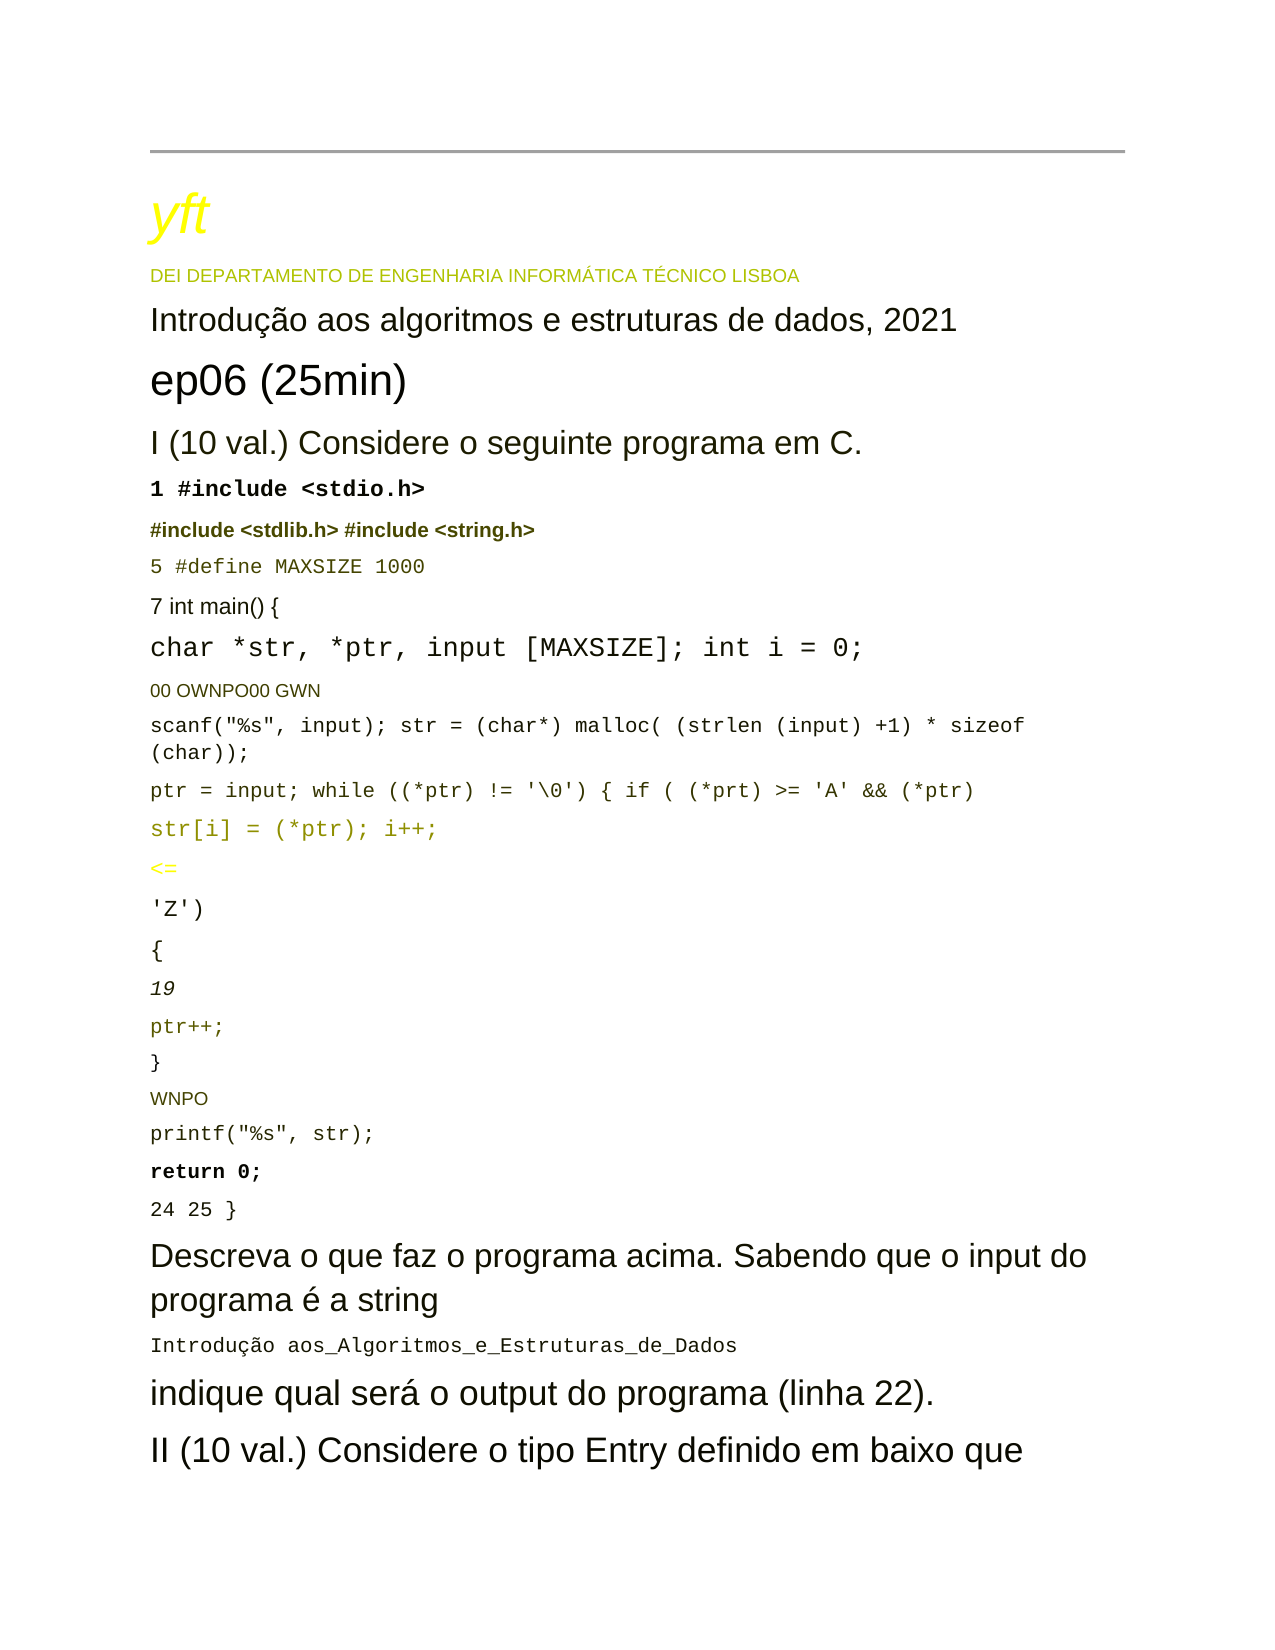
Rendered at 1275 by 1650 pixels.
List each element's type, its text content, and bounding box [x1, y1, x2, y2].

text ptr++; [150, 1016, 1125, 1039]
text DEI DEPARTAMENTO DE ENGENHARIA INFORMÁTICA TÉCNICO LISBOA [150, 265, 1125, 287]
text 7 int main() { [150, 593, 1125, 620]
text I (10 val.) Considere o seguinte programa em C. [150, 423, 1125, 461]
text 'Z') [150, 898, 1125, 924]
text printf("%s", str); [150, 1123, 1125, 1147]
text Descreva o que faz o programa acima. Sabendo que o input do programa é a string [150, 1236, 1125, 1319]
text Introdução aos algoritmos e estruturas de dados, 2021 [150, 300, 1125, 339]
text WNPO [150, 1088, 1125, 1110]
text char *str, *ptr, input [MAXSIZE]; int i = 0; [150, 634, 1125, 665]
text 00 OWNPO00 GWN [150, 680, 1125, 701]
text 24 25 } [150, 1198, 1125, 1222]
text } [150, 1053, 1125, 1074]
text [150, 1430, 1125, 1470]
text str[i] = (*ptr); i++; [150, 817, 1125, 843]
text ep06 (25min) [150, 355, 1125, 405]
text indique qual será o output do programa (linha 22). [150, 1372, 1125, 1413]
text 5 #define MAXSIZE 1000 [150, 556, 1125, 579]
text 1 #include <stdio.h> [150, 478, 1125, 503]
text scanf("%s", input); str = (char*) malloc( (strlen (input) +1) * sizeof (char)); [150, 715, 1125, 766]
text ptr = input; while ((*ptr) != '\0') { if ( (*prt) >= 'A' && (*ptr) [150, 780, 1125, 803]
text <= [150, 857, 1125, 883]
text 19 [150, 978, 1125, 1002]
text #include <stdlib.h> #include <string.h> [150, 518, 1125, 542]
text { [150, 938, 1125, 964]
text yft [150, 180, 1125, 245]
text return 0; [150, 1161, 1125, 1184]
text Introdução aos_Algoritmos_e_Estruturas_de_Dados [150, 1335, 1125, 1358]
